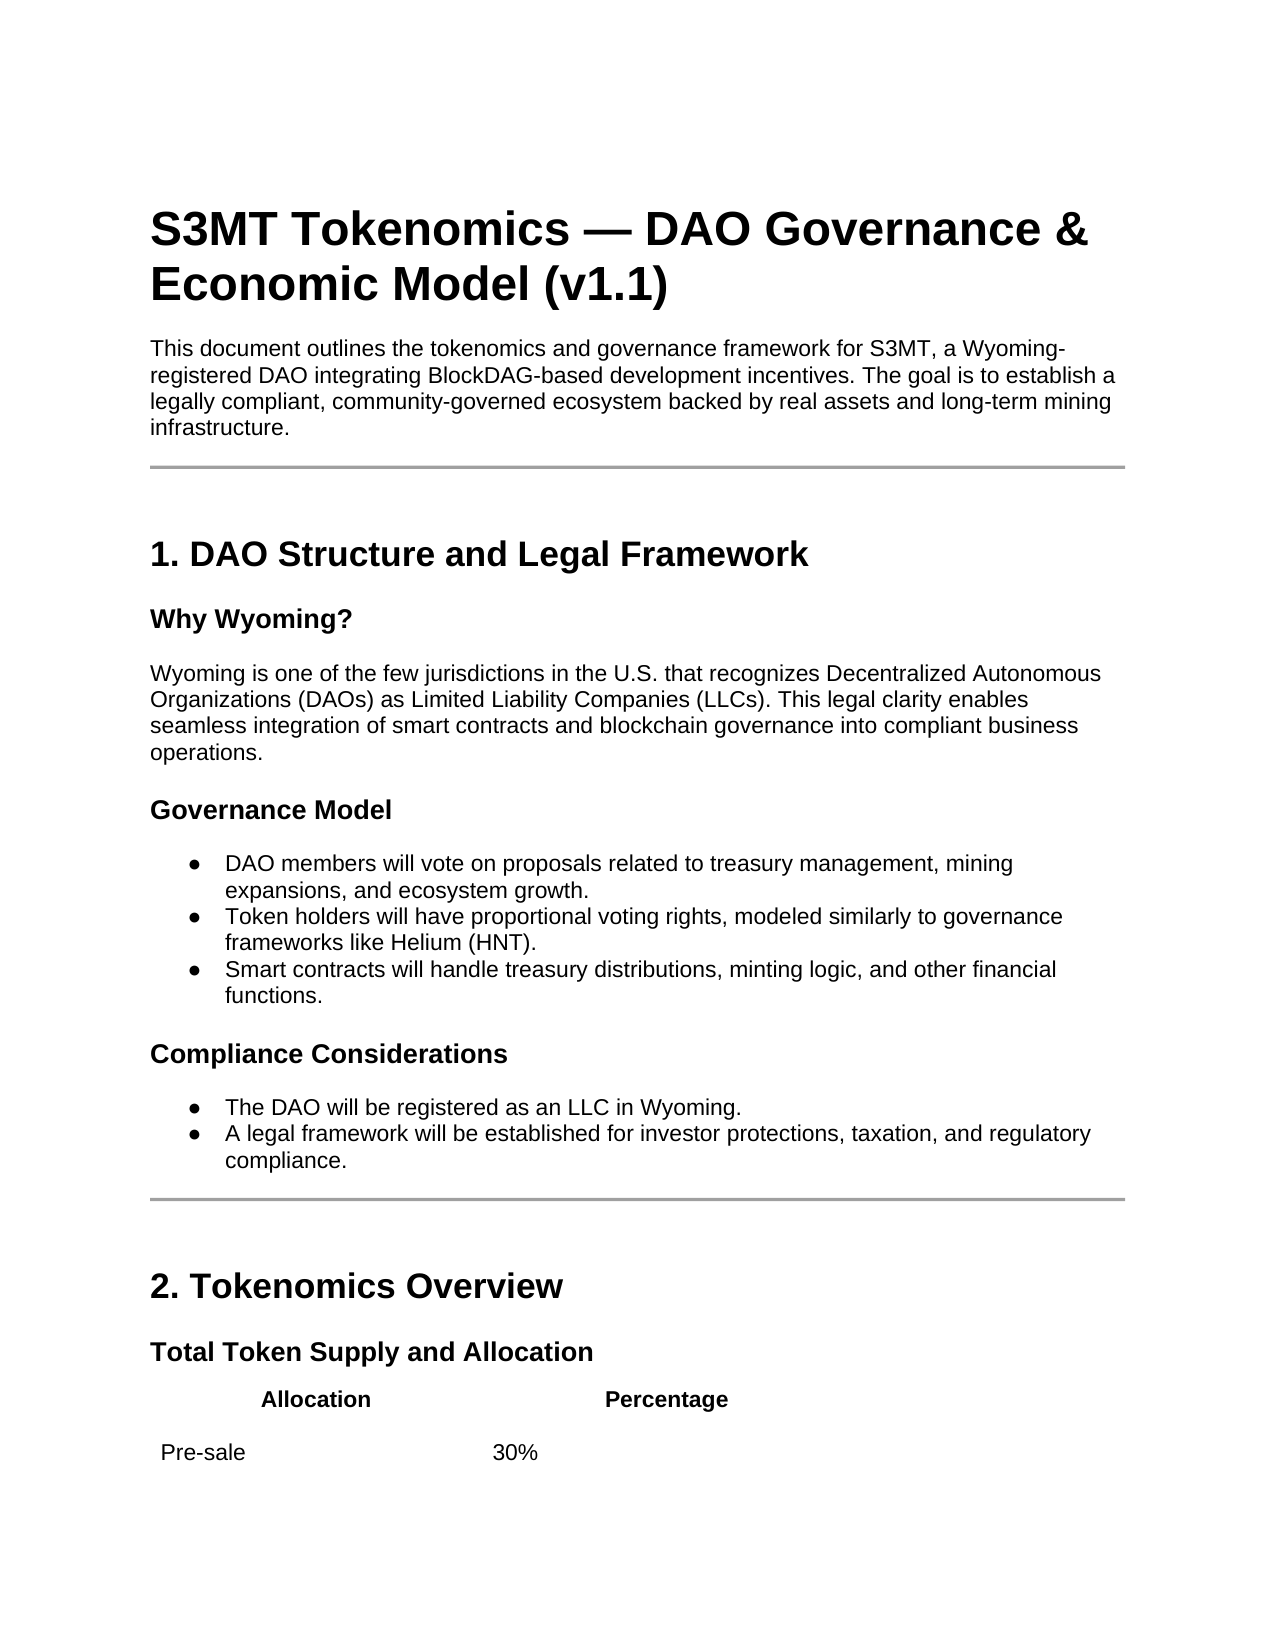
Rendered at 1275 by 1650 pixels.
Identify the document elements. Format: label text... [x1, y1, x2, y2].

subtitle S3MT Tokenomics — DAO Governance & Economic Model (v1.1) [150, 200, 1125, 310]
list DAO members will vote on proposals related to treasury management, mining expansions, and ecosystem growth. [187, 850, 1125, 903]
table_cell 30% [482, 1429, 851, 1482]
table_header Allocation [150, 1375, 482, 1429]
list Token holders will have proportional voting rights, modeled similarly to governance frameworks like Helium (HNT). [187, 903, 1125, 956]
text Wyoming is one of the few jurisdictions in the U.S. that recognizes Decentralized Autonomous Organizations (DAOs) as Limited Liability Companies (LLCs). This legal clarity enables seamless integration of smart contracts and blockchain governance into compliant business operations. [150, 659, 1125, 765]
list Smart contracts will handle treasury distributions, minting logic, and other financial functions. [187, 956, 1125, 1008]
subtitle Total Token Supply and Allocation [150, 1336, 1125, 1367]
subtitle Compliance Considerations [150, 1038, 1125, 1069]
text This document outlines the tokenomics and governance framework for S3MT, a Wyoming-registered DAO integrating BlockDAG-based development incentives. The goal is to establish a legally compliant, community-governed ecosystem backed by real assets and long-term mining infrastructure. [150, 335, 1125, 441]
table_header Percentage [482, 1375, 851, 1429]
list The DAO will be registered as an LLC in Wyoming. [187, 1094, 1125, 1120]
subtitle Why Wyoming? [150, 603, 1125, 634]
subtitle 2. Tokenomics Overview [150, 1266, 1125, 1306]
list A legal framework will be established for investor protections, taxation, and regulatory compliance. [187, 1120, 1125, 1173]
table_cell Pre-sale [150, 1429, 482, 1482]
subtitle 1. DAO Structure and Legal Framework [150, 533, 1125, 574]
subtitle Governance Model [150, 794, 1125, 825]
